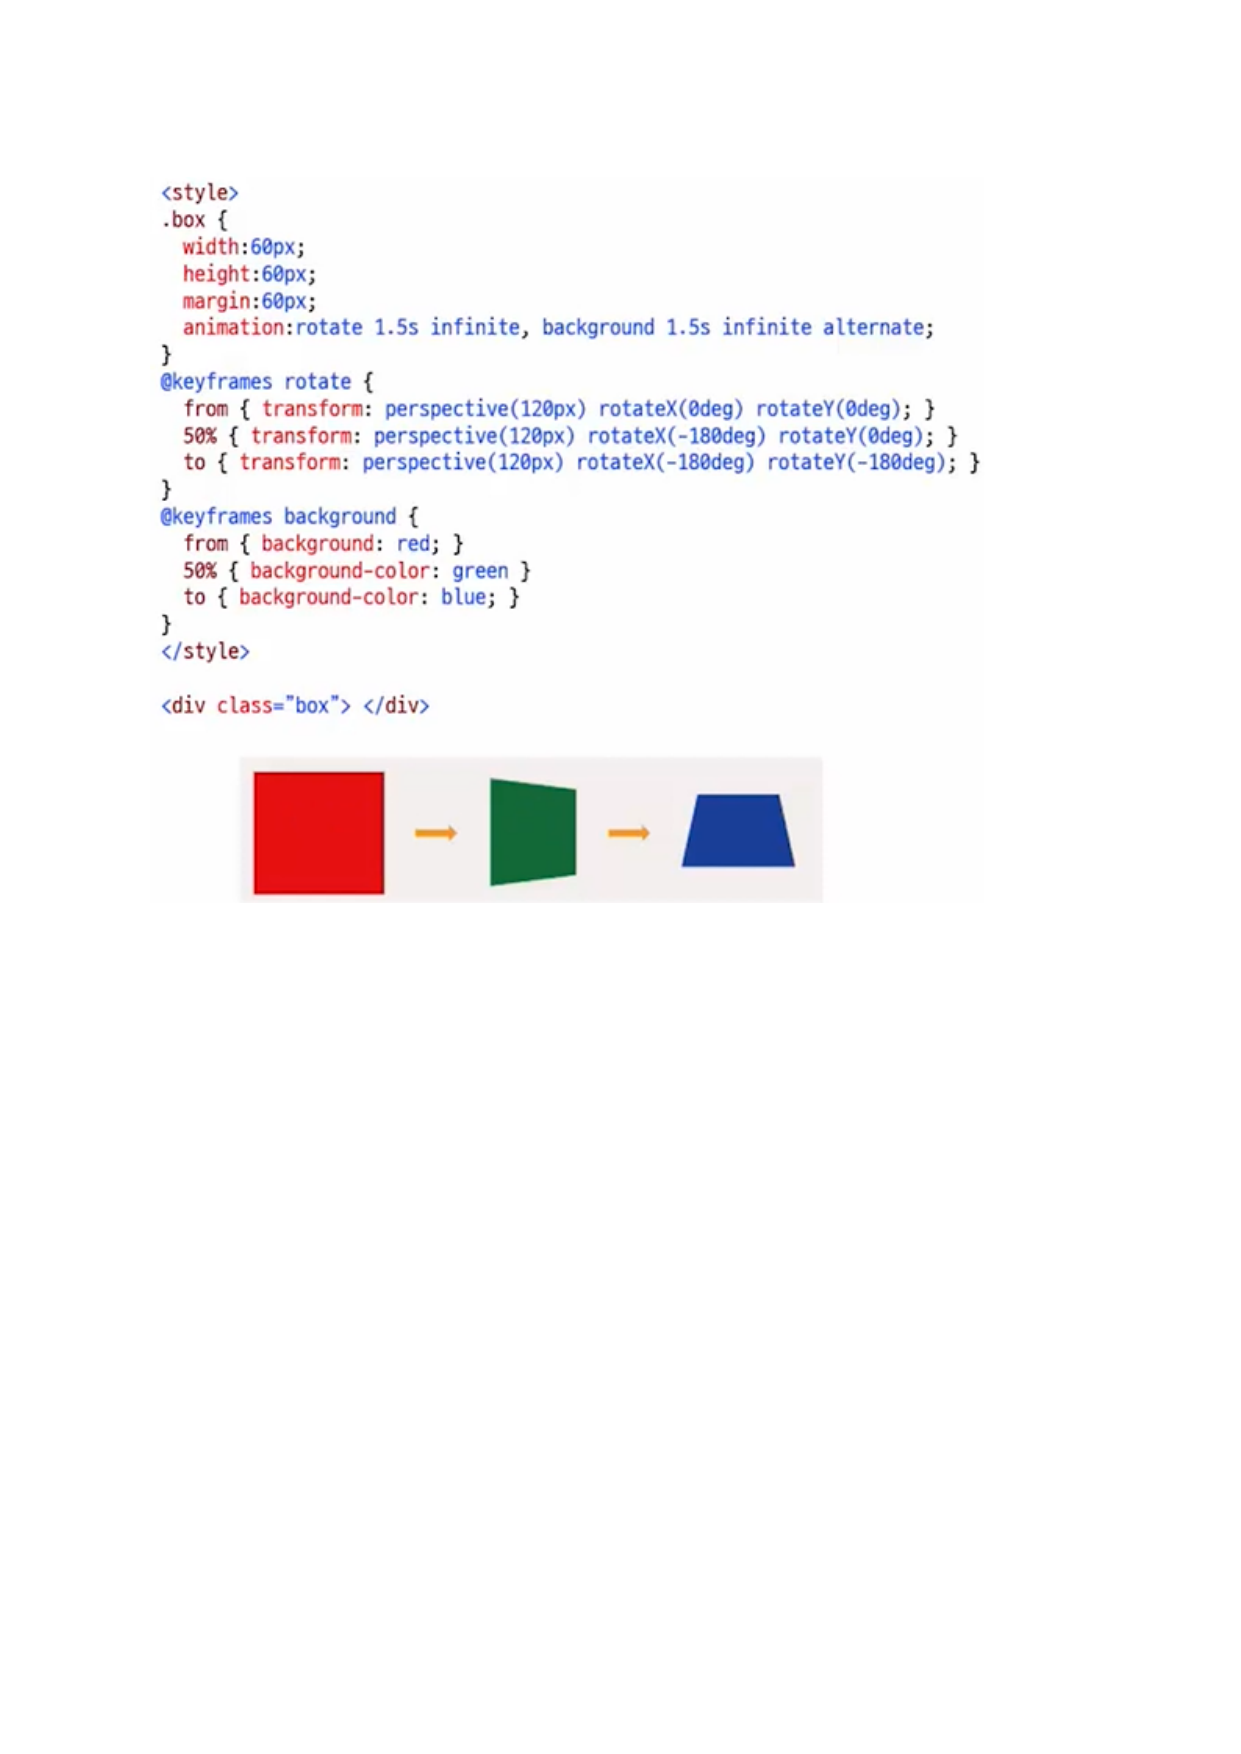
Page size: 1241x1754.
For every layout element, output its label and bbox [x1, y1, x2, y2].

picture [150, 177, 985, 903]
